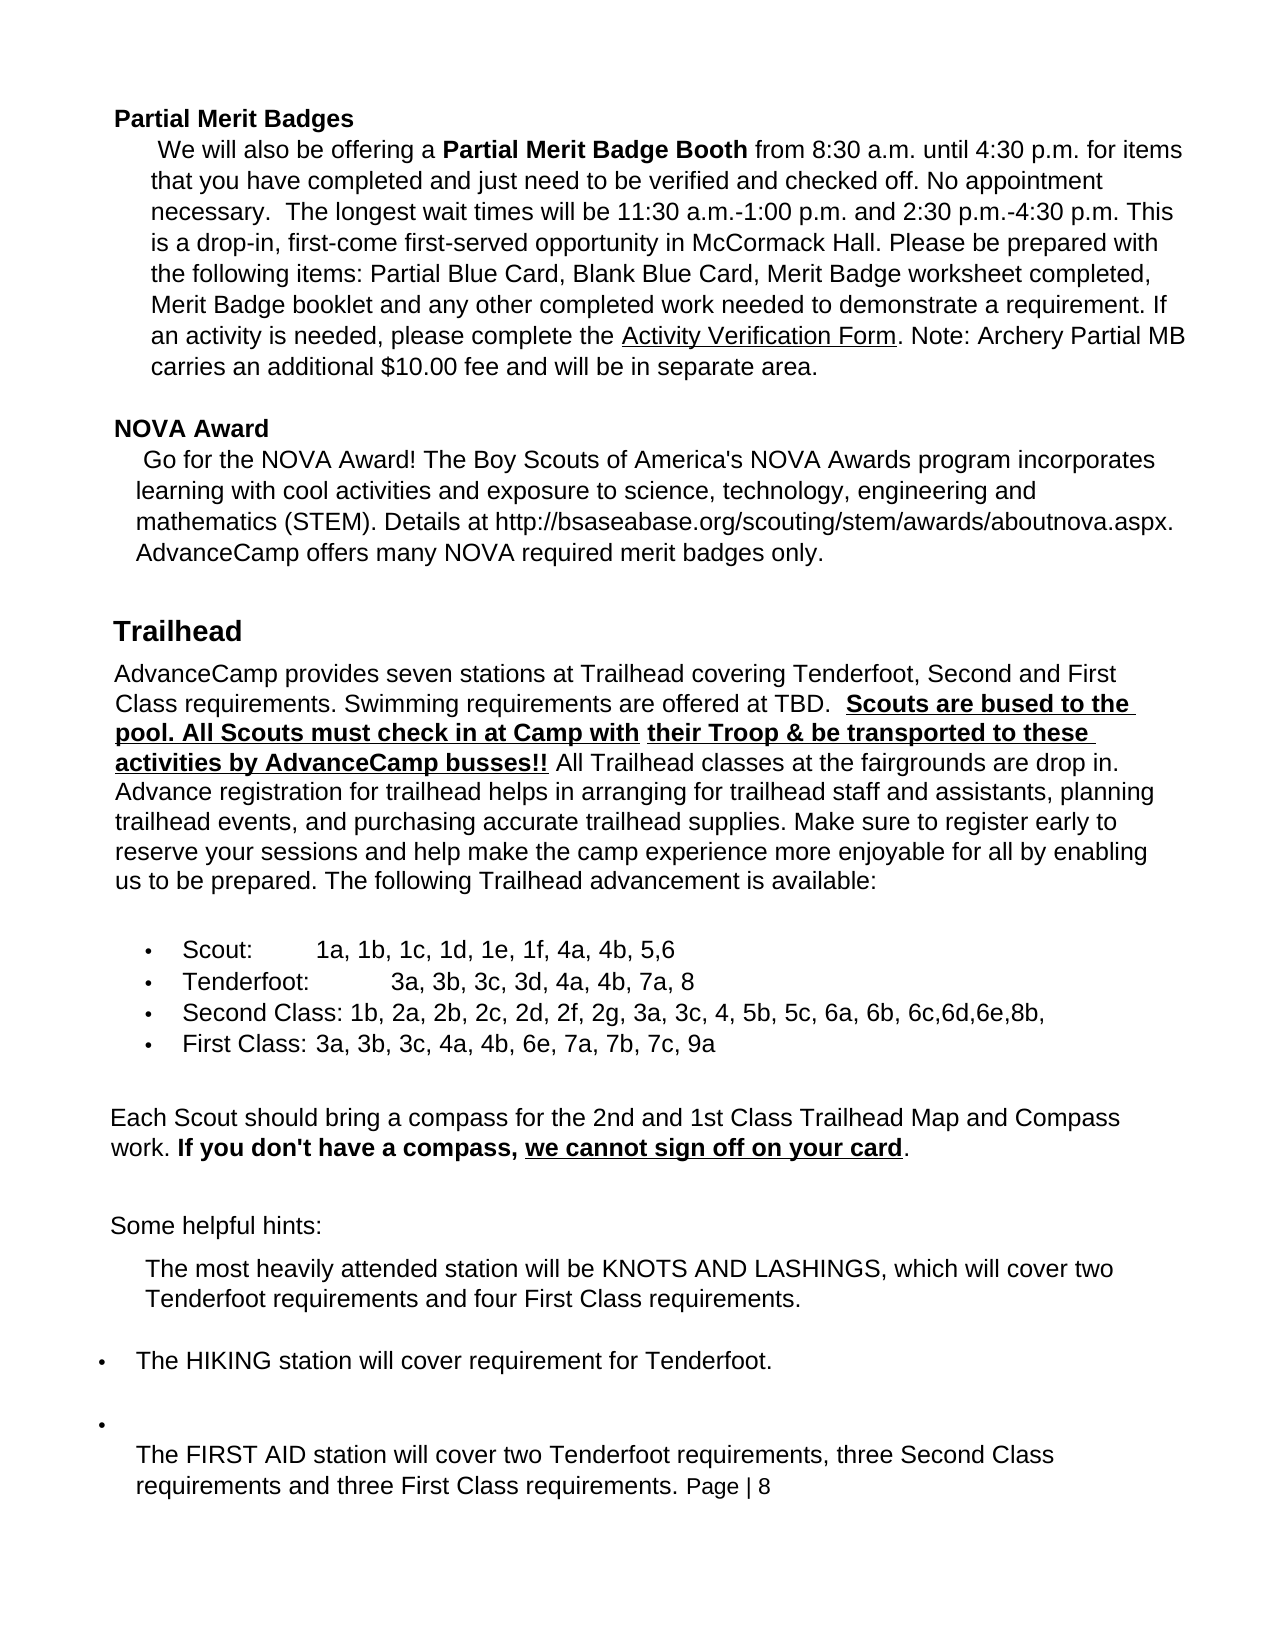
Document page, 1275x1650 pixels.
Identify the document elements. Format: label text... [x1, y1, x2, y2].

text The most heavily attended station will be KNOTS AND LASHINGS, which will cover two Tenderfoot requirements and four First Class requirements. [145, 1254, 1172, 1313]
list Scout: 1a, 1b, 1c, 1d, 1e, 1f, 4a, 4b, 5,6 [144, 935, 1172, 964]
list First Class: 3a, 3b, 3c, 4a, 4b, 6e, 7a, 7b, 7c, 9a [144, 1029, 1172, 1058]
list Tenderfoot: 3a, 3b, 3c, 3d, 4a, 4b, 7a, 8 [144, 966, 1172, 995]
text Go for the NOVA Award! The Boy Scouts of America's NOVA Awards program incorporates learning with cool activities and exposure to science, technology, engineering and mathematics (STEM). Details at http://bsaseabase.org/scouting/stem/awards/aboutnova.aspx. AdvanceCamp offers many NOVA required merit badges only. [136, 445, 1186, 567]
text We will also be offering a Partial Merit Badge Booth from 8:30 a.m. until 4:30 p.m. for items that you have completed and just need to be verified and checked off. No appointment necessary. The longest wait times will be 11:30 a.m.-1:00 p.m. and 2:30 p.m.-4:30 p.m. This is a drop-in, first-come first-served opportunity in McCormack Hall. Please be prepared with the following items: Partial Blue Card, Blank Blue Card, Merit Badge worksheet completed, Merit Badge booklet and any other completed work needed to demonstrate a requirement. If an activity is needed, please complete the Activity Verification Form. Note: Archery Partial MB carries an additional $10.00 fee and will be in separate area. [151, 134, 1186, 381]
text NOVA Award [114, 414, 1186, 443]
list Second Class: 1b, 2a, 2b, 2c, 2d, 2f, 2g, 3a, 3c, 4, 5b, 5c, 6a, 6b, 6c,6d,6e,8b, [144, 998, 1172, 1026]
text Some helpful hints: [110, 1211, 1172, 1239]
text Partial Merit Badges [114, 104, 1186, 133]
subtitle Trailhead [113, 614, 1186, 647]
text The FIRST AID station will cover two Tenderfoot requirements, three Second Class requirements and three First Class requirements. Page | 8 [136, 1440, 1157, 1500]
list The HIKING station will cover requirement for Tenderfoot. [98, 1346, 1172, 1375]
text AdvanceCamp provides seven stations at Trailhead covering Tenderfoot, Second and First Class requirements. Swimming requirements are offered at TBD. Scouts are bused to the pool. All Scouts must check in at Camp with their Troop & be transported to these activities by AdvanceCamp busses!! All Trailhead classes at the fairgrounds are drop in. Advance registration for trailhead helps in arranging for trailhead staff and assistants, planning trailhead events, and purchasing accurate trailhead supplies. Make sure to register early to reserve your sessions and help make the camp experience more enjoyable for all by enabling us to be prepared. The following Trailhead advancement is available: [114, 659, 1172, 895]
text Each Scout should bring a compass for the 2nd and 1st Class Trailhead Map and Compass work. If you don't have a compass, we cannot sign off on your card. [110, 1103, 1172, 1162]
